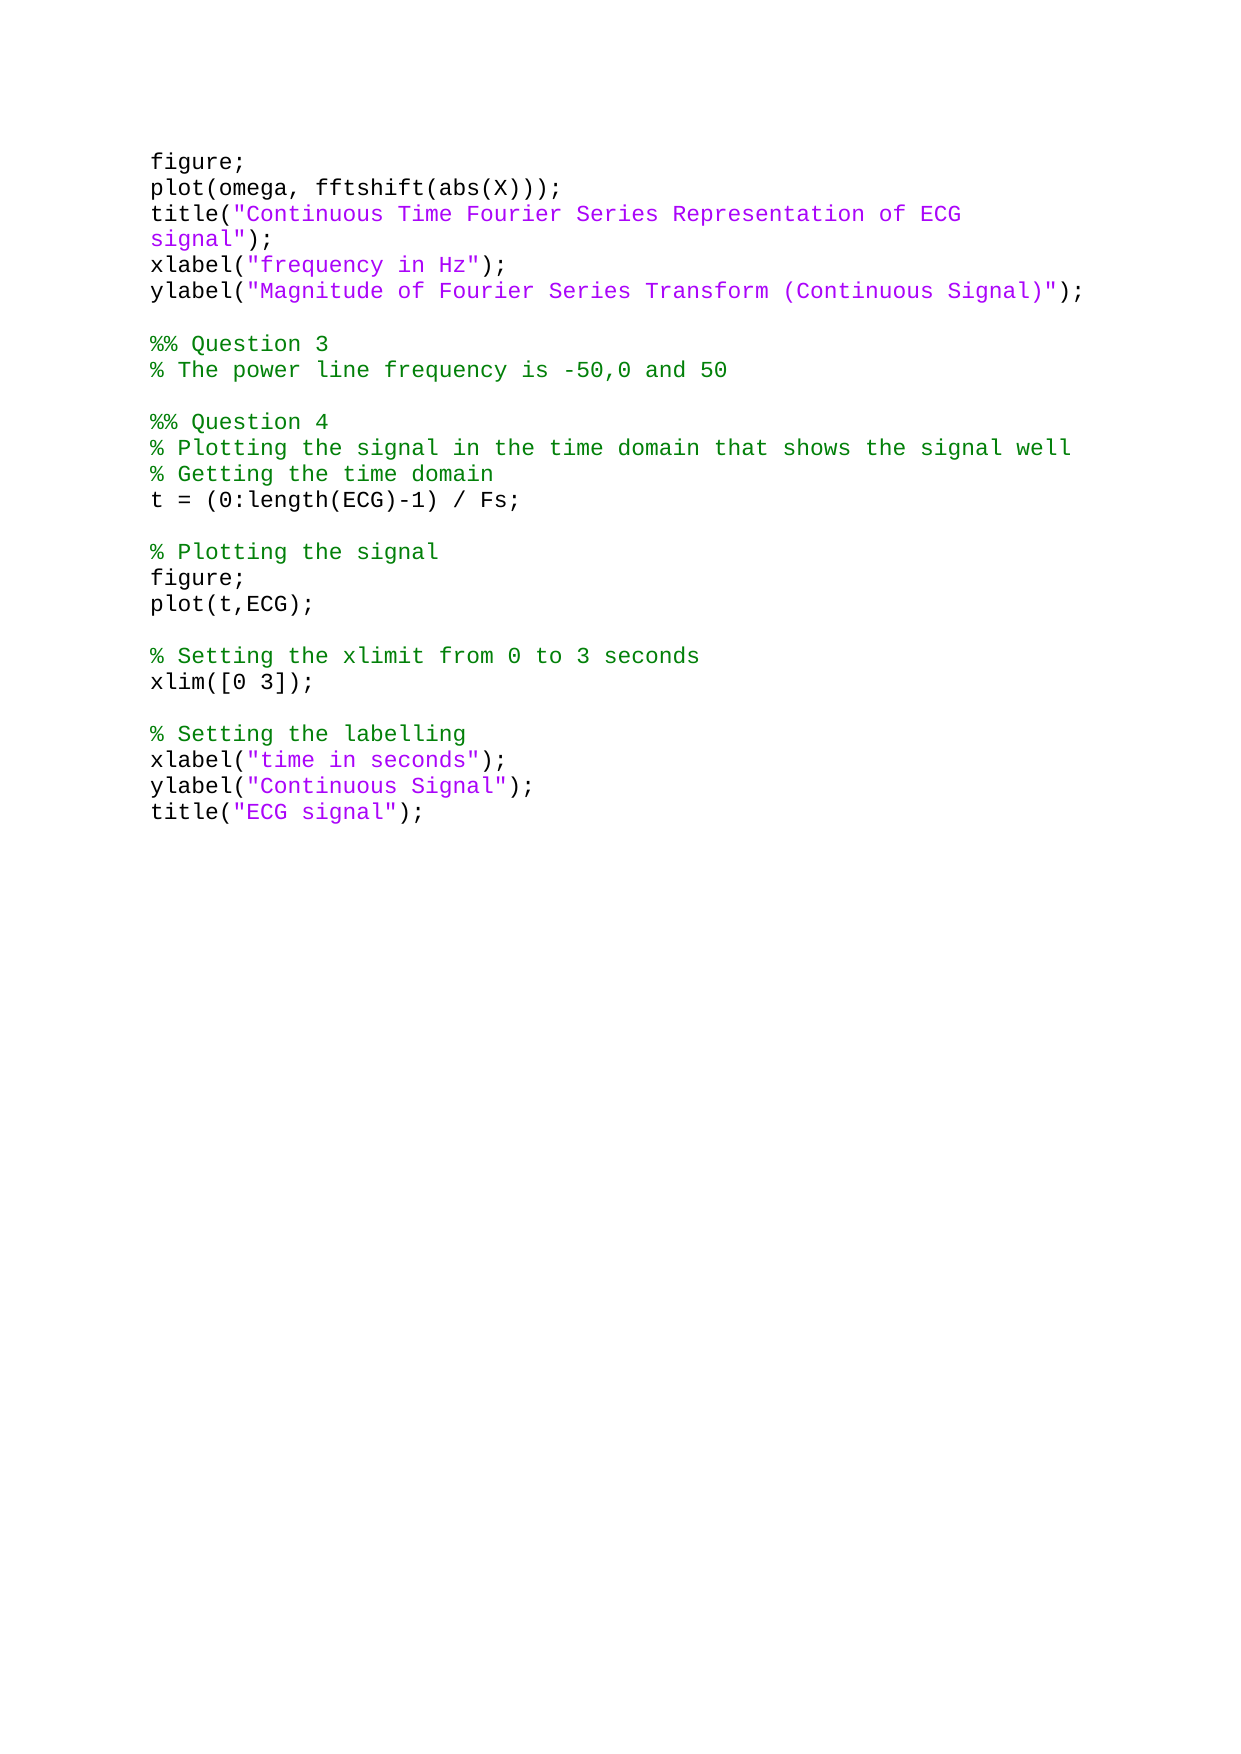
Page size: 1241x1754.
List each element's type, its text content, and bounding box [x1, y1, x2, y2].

text % Plotting the signal in the time domain that shows the signal well [150, 436, 1090, 462]
text ylabel("Magnitude of Fourier Series Transform (Continuous Signal)"); [150, 280, 1090, 306]
text figure; [150, 150, 1090, 176]
text ylabel("Continuous Signal"); [150, 774, 1090, 801]
text % Plotting the signal [150, 540, 1090, 566]
text title("ECG signal"); [150, 801, 1090, 826]
text %% Question 4 [150, 410, 1090, 436]
text t = (0:length(ECG)-1) / Fs; [150, 488, 1090, 514]
text xlabel("frequency in Hz"); [150, 254, 1090, 280]
text % The power line frequency is -50,0 and 50 [150, 358, 1090, 384]
text %% Question 3 [150, 332, 1090, 358]
text xlabel("time in seconds"); [150, 749, 1090, 774]
text title("Continuous Time Fourier Series Representation of ECG signal"); [150, 202, 1090, 254]
text xlim([0 3]); [150, 670, 1090, 696]
text plot(t,ECG); [150, 592, 1090, 618]
text plot(omega, fftshift(abs(X))); [150, 176, 1090, 202]
text % Getting the time domain [150, 462, 1090, 488]
text % Setting the xlimit from 0 to 3 seconds [150, 644, 1090, 670]
text % Setting the labelling [150, 723, 1090, 749]
text figure; [150, 566, 1090, 592]
